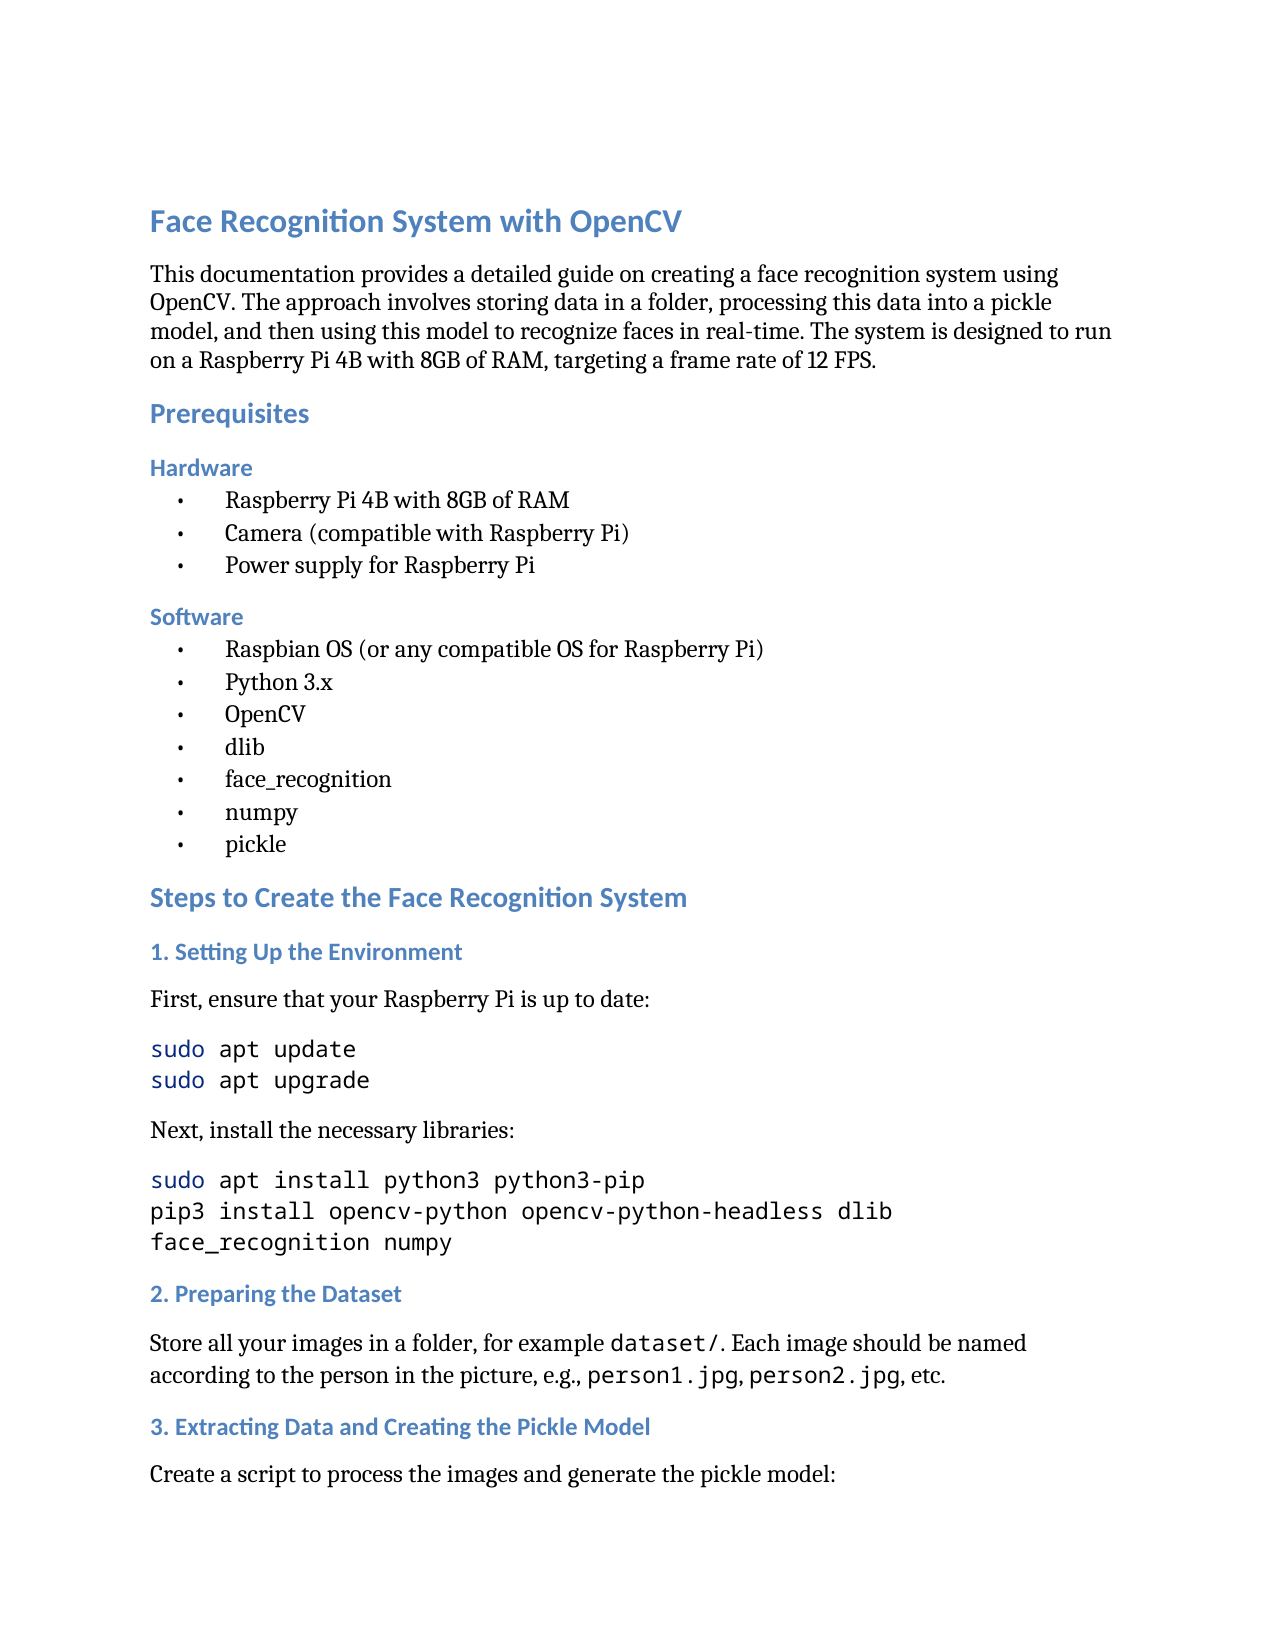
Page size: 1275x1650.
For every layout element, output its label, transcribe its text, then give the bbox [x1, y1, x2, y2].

subtitle Hardware [150, 452, 1125, 482]
subtitle 1. Setting Up the Environment [150, 936, 1125, 966]
text This documentation provides a detailed guide on creating a face recognition system using OpenCV. The approach involves storing data in a folder, processing this data into a pickle model, and then using this model to recognize faces in real-time. The system is designed to run on a Raspberry Pi 4B with 8GB of RAM, targeting a frame rate of 12 FPS. [150, 259, 1125, 374]
list dlib [175, 732, 1125, 761]
text First, ensure that your Raspberry Pi is up to date: [150, 985, 1125, 1014]
list Raspbian OS (or any compatible OS for Raspberry Pi) [175, 635, 1125, 664]
list pickle [175, 830, 1125, 859]
subtitle 2. Preparing the Dataset [150, 1278, 1125, 1309]
list Python 3.x [175, 667, 1125, 696]
text Next, install the necessary libraries: [150, 1116, 1125, 1145]
text sudo apt install python3 python3-pip pip3 install opencv-python opencv-python-headless dlib face_recognition numpy [150, 1163, 1125, 1257]
subtitle Face Recognition System with OpenCV [150, 200, 1125, 241]
list Raspberry Pi 4B with 8GB of RAM [175, 486, 1125, 515]
list OpenCV [175, 700, 1125, 729]
subtitle Software [150, 601, 1125, 631]
list Power supply for Raspberry Pi [175, 551, 1125, 580]
subtitle 3. Extracting Data and Creating the Pickle Model [150, 1411, 1125, 1441]
list numpy [175, 797, 1125, 826]
text Create a script to process the images and generate the pickle model: [150, 1460, 1125, 1489]
subtitle Steps to Create the Face Recognition System [150, 879, 1125, 915]
text Store all your images in a folder, for example dataset/. Each image should be named according to the person in the picture, e.g., person1.jpg, person2.jpg, etc. [150, 1327, 1125, 1390]
subtitle Prerequisites [150, 395, 1125, 431]
list Camera (compatible with Raspberry Pi) [175, 518, 1125, 547]
text sudo apt update sudo apt upgrade [150, 1033, 1125, 1095]
list face_recognition [175, 765, 1125, 794]
